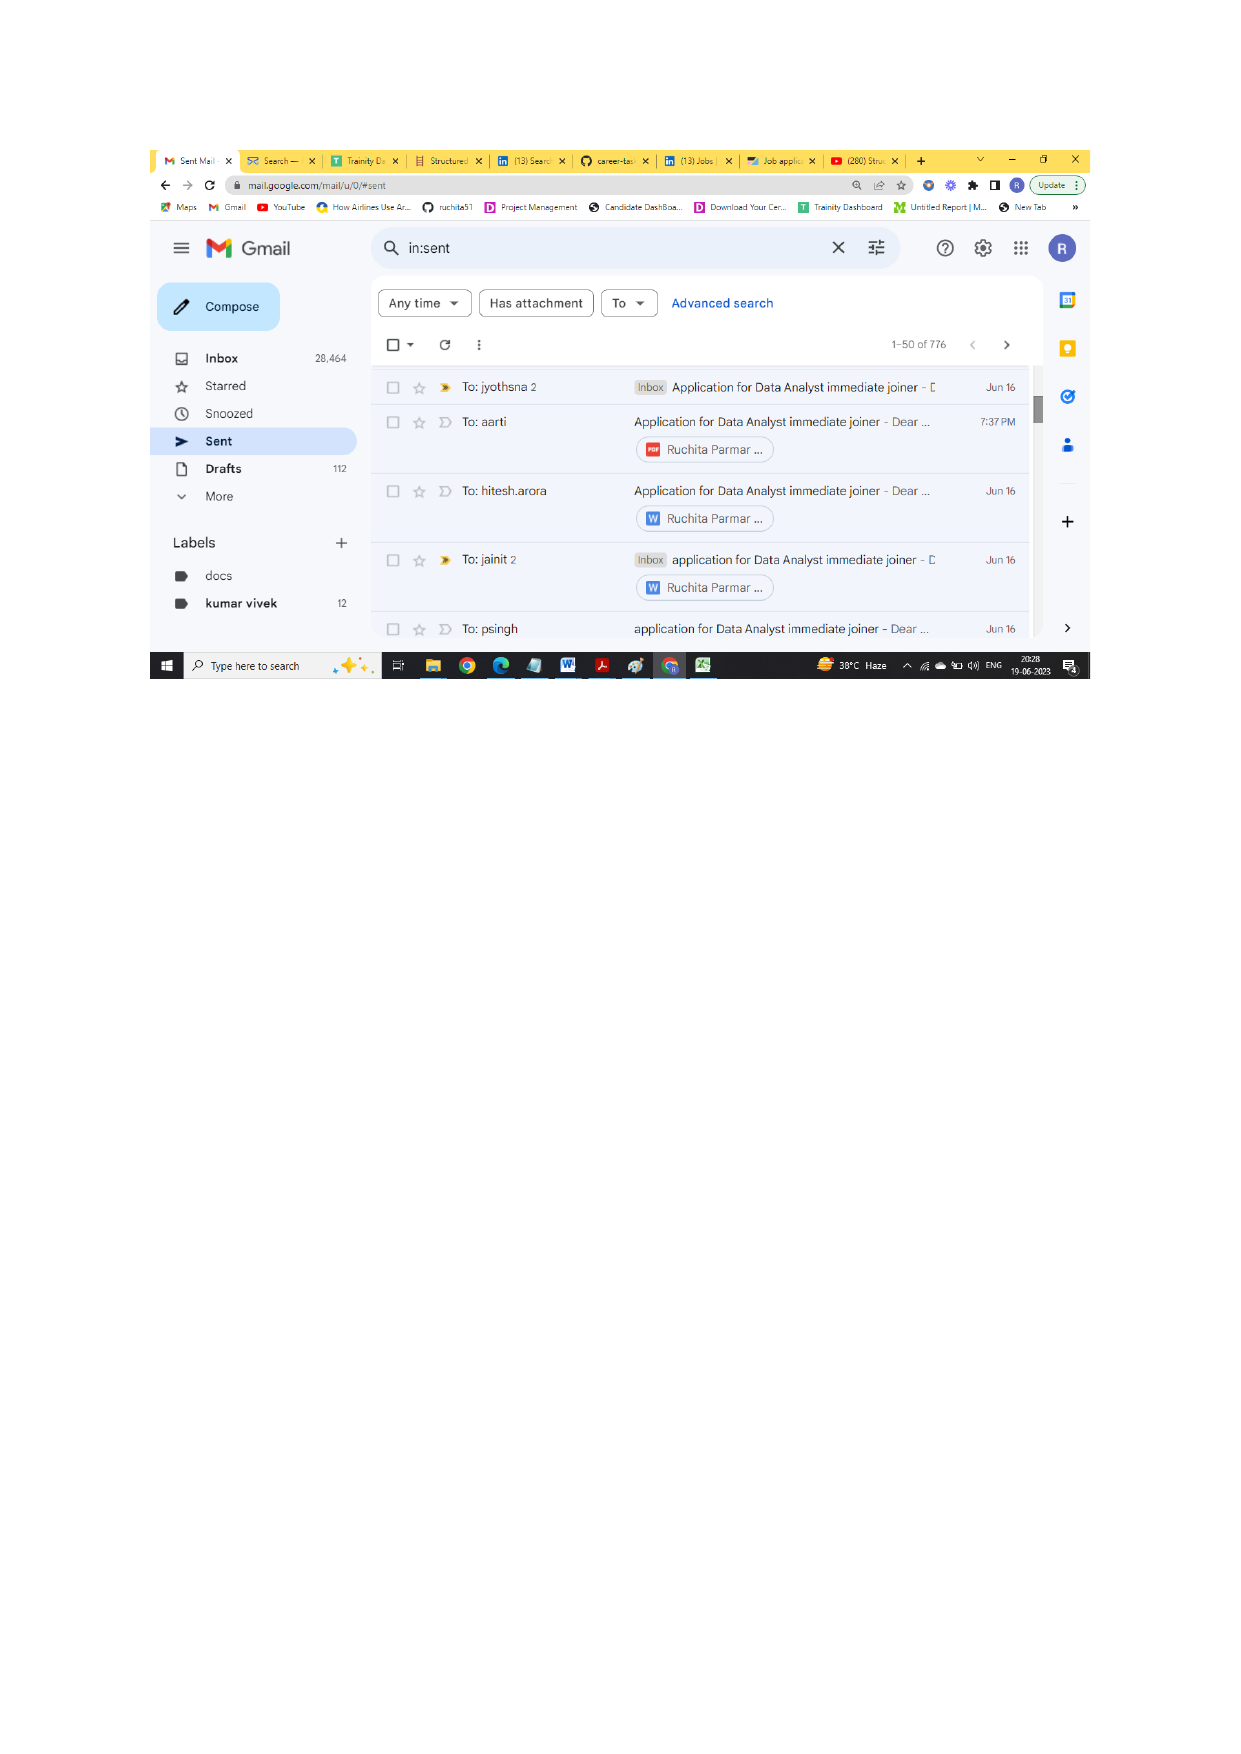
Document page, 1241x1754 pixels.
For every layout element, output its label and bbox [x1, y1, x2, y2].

picture [150, 150, 1091, 679]
